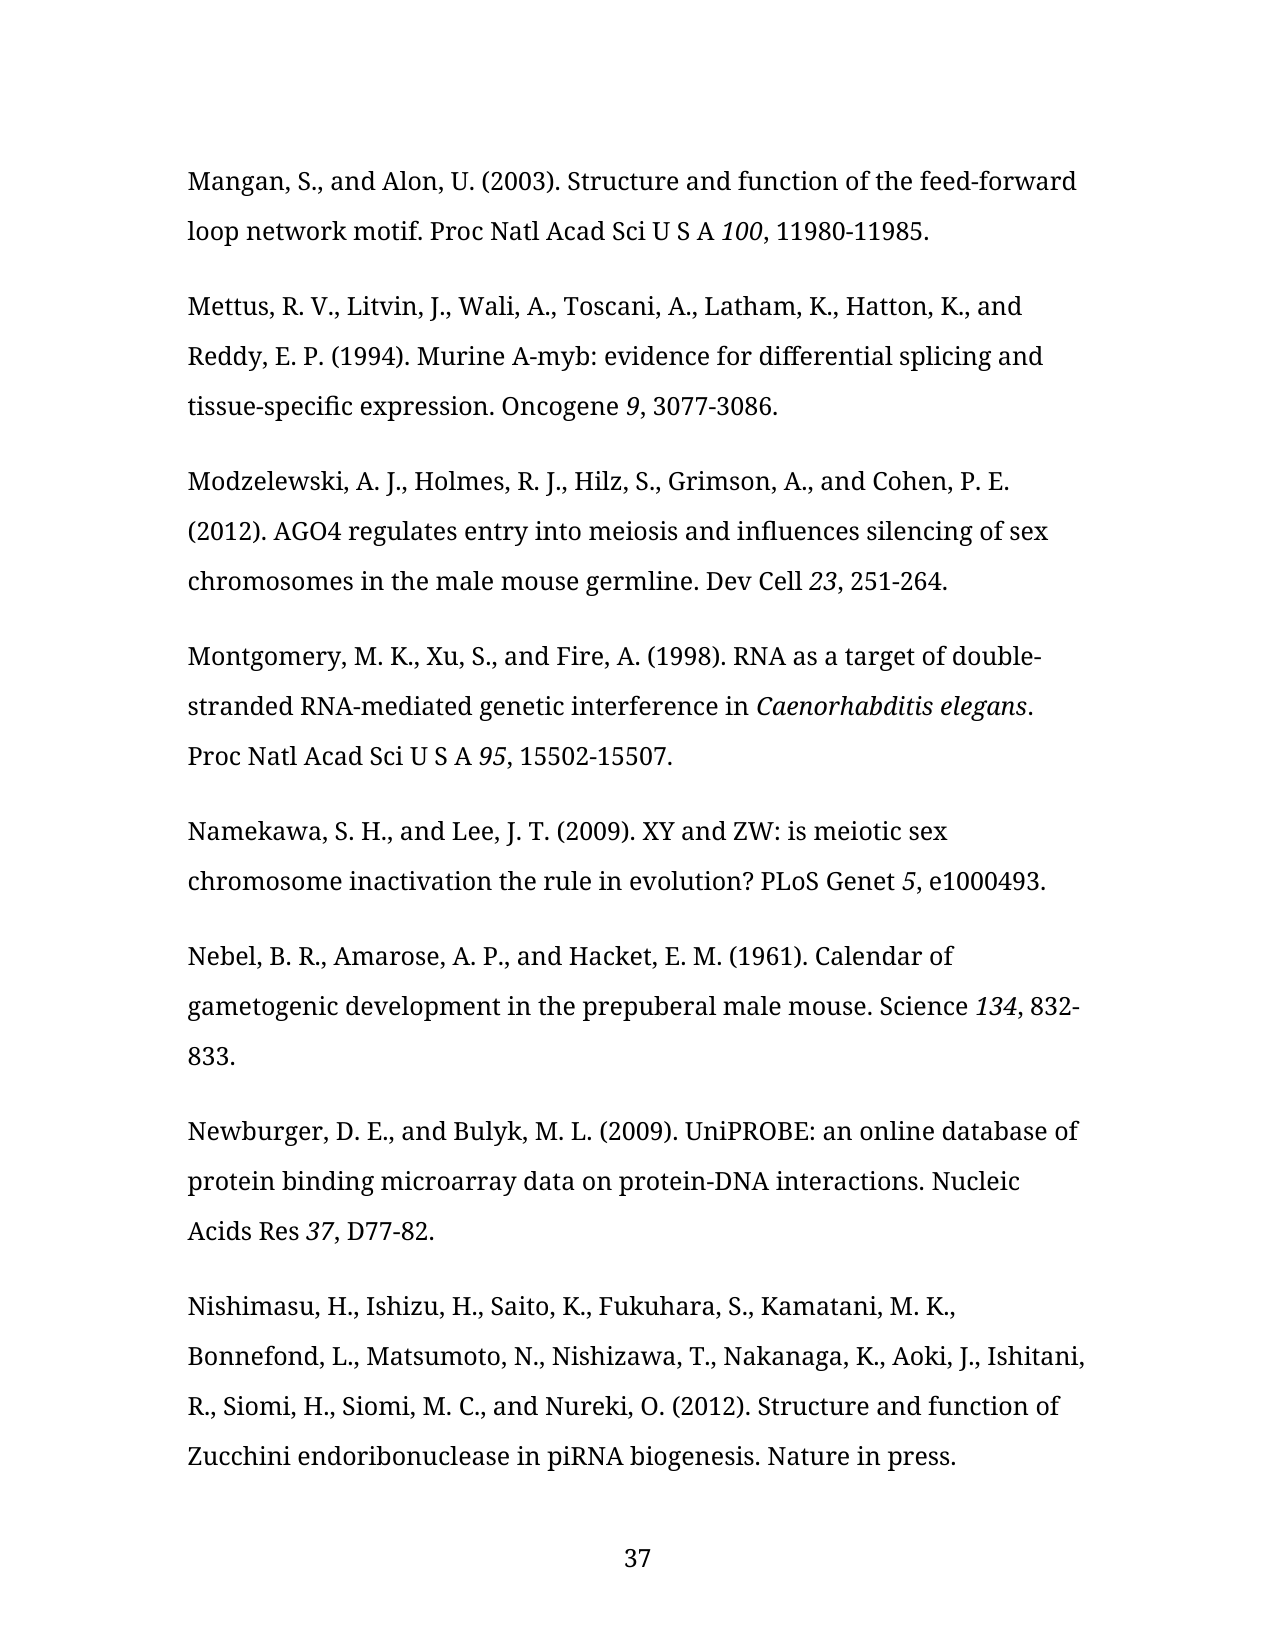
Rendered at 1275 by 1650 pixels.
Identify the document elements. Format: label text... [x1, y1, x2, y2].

list Nebel, B. R., Amarose, A. P., and Hacket, E. M. (1961). Calendar of gametogenic development in the prepuberal male mouse. Science 134, 832-833. [187, 925, 1087, 1075]
list Mangan, S., and Alon, U. (2003). Structure and function of the feed-forward loop network motif. Proc Natl Acad Sci U S A 100, 11980-11985. [187, 150, 1087, 250]
list Newburger, D. E., and Bulyk, M. L. (2009). UniPROBE: an online database of protein binding microarray data on protein-DNA interactions. Nucleic Acids Res 37, D77-82. [187, 1100, 1087, 1250]
list Nishimasu, H., Ishizu, H., Saito, K., Fukuhara, S., Kamatani, M. K., Bonnefond, L., Matsumoto, N., Nishizawa, T., Nakanaga, K., Aoki, J., Ishitani, R., Siomi, H., Siomi, M. C., and Nureki, O. (2012). Structure and function of Zucchini endoribonuclease in piRNA biogenesis. Nature in press. [187, 1275, 1087, 1475]
list Namekawa, S. H., and Lee, J. T. (2009). XY and ZW: is meiotic sex chromosome inactivation the rule in evolution? PLoS Genet 5, e1000493. [187, 800, 1087, 900]
list Modzelewski, A. J., Holmes, R. J., Hilz, S., Grimson, A., and Cohen, P. E. (2012). AGO4 regulates entry into meiosis and influences silencing of sex chromosomes in the male mouse germline. Dev Cell 23, 251-264. [187, 450, 1087, 600]
list Mettus, R. V., Litvin, J., Wali, A., Toscani, A., Latham, K., Hatton, K., and Reddy, E. P. (1994). Murine A-myb: evidence for differential splicing and tissue-specific expression. Oncogene 9, 3077-3086. [187, 275, 1087, 425]
list Montgomery, M. K., Xu, S., and Fire, A. (1998). RNA as a target of double-stranded RNA-mediated genetic interference in Caenorhabditis elegans. Proc Natl Acad Sci U S A 95, 15502-15507. [187, 625, 1087, 775]
